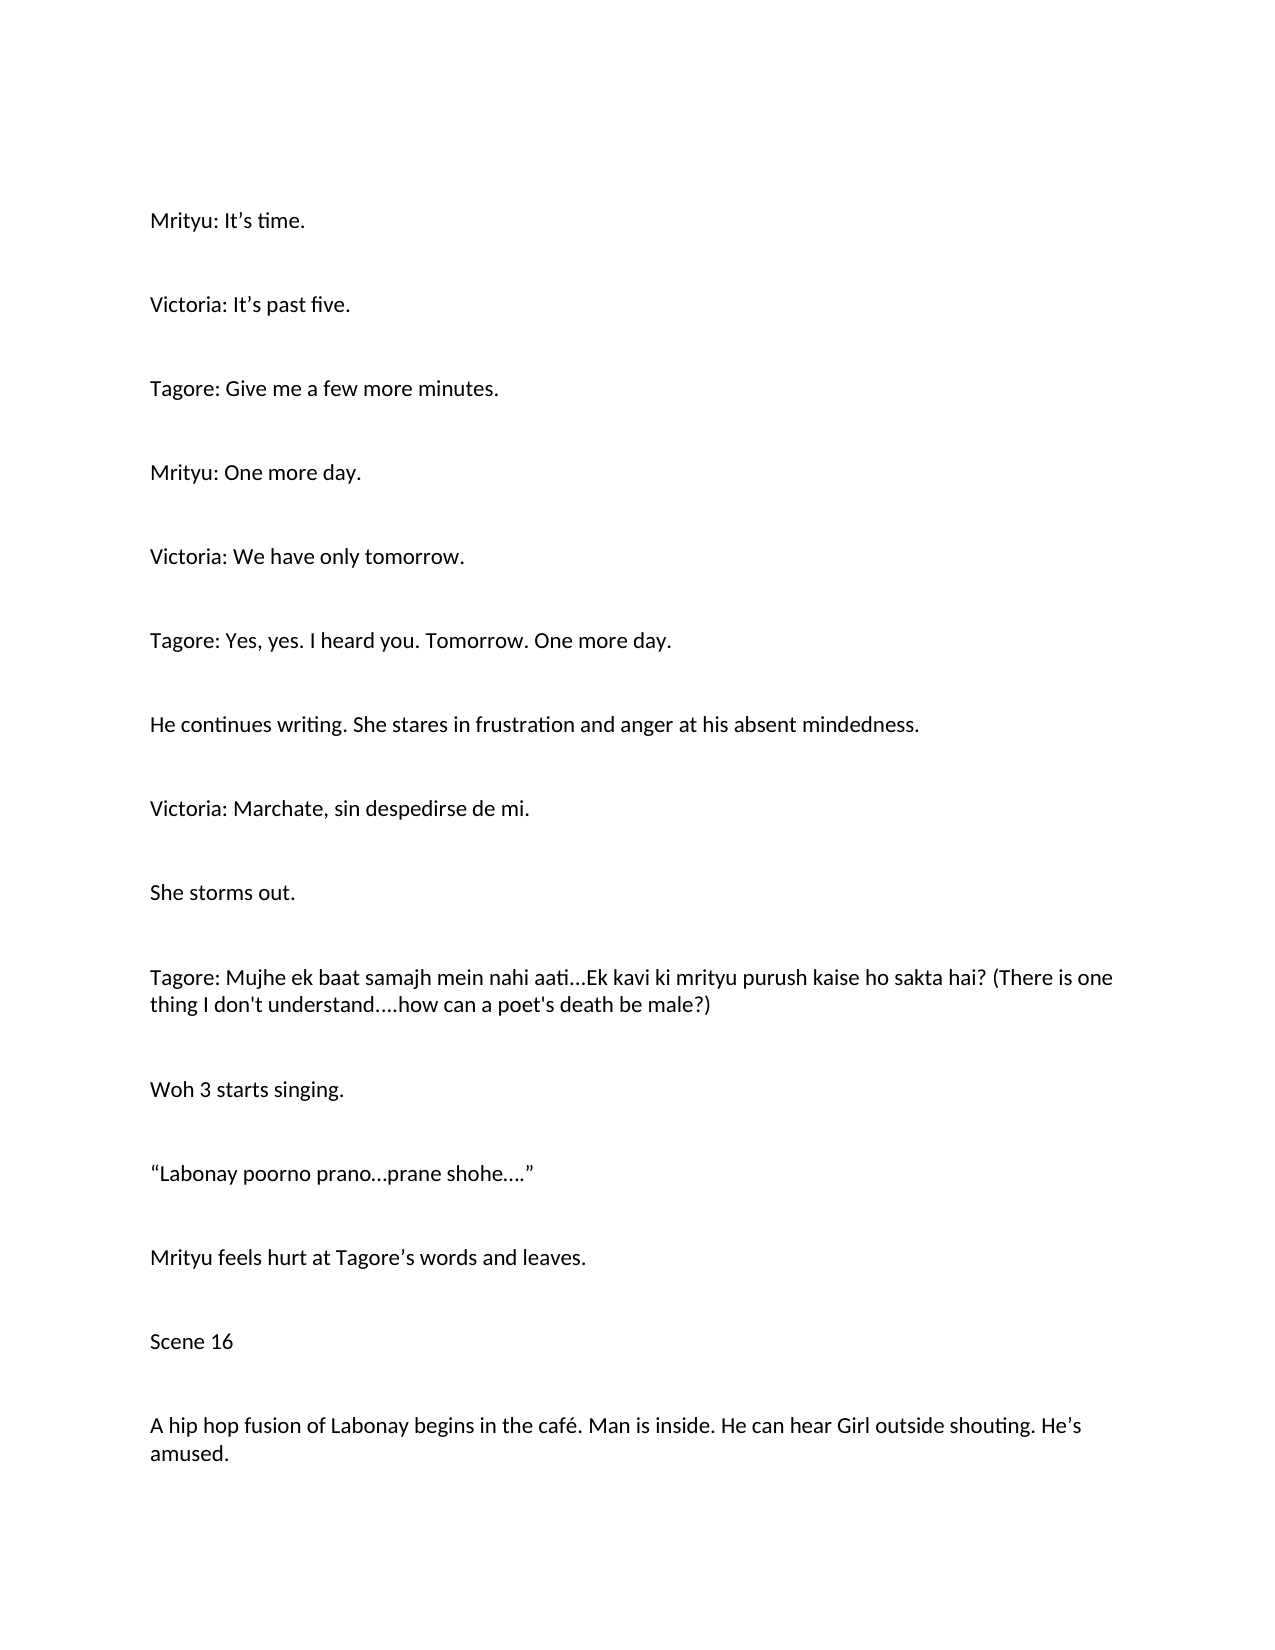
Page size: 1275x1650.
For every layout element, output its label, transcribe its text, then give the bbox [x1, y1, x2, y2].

text Tagore: Mujhe ek baat samajh mein nahi aati...Ek kavi ki mrityu purush kaise ho sakta hai? (There is one thing I don't understand....how can a poet's death be male?) [150, 963, 1125, 1019]
text “Labonay poorno prano…prane shohe….” [150, 1159, 1125, 1187]
text Scene 16 [150, 1327, 1125, 1355]
text Mrityu feels hurt at Tagore’s words and leaves. [150, 1243, 1125, 1271]
text Mrityu: One more day. [150, 458, 1125, 486]
text Mrityu: It’s time. [150, 206, 1125, 234]
text A hip hop fusion of Labonay begins in the café. Man is inside. He can hear Girl outside shouting. He’s amused. [150, 1411, 1125, 1467]
text Victoria: Marchate, sin despedirse de mi. [150, 794, 1125, 822]
text He continues writing. She stares in frustration and anger at his absent mindedness. [150, 710, 1125, 738]
text Woh 3 starts singing. [150, 1075, 1125, 1103]
text She storms out. [150, 878, 1125, 907]
text Tagore: Give me a few more minutes. [150, 374, 1125, 402]
text Victoria: It’s past five. [150, 290, 1125, 318]
text Tagore: Yes, yes. I heard you. Tomorrow. One more day. [150, 626, 1125, 654]
text Victoria: We have only tomorrow. [150, 542, 1125, 570]
